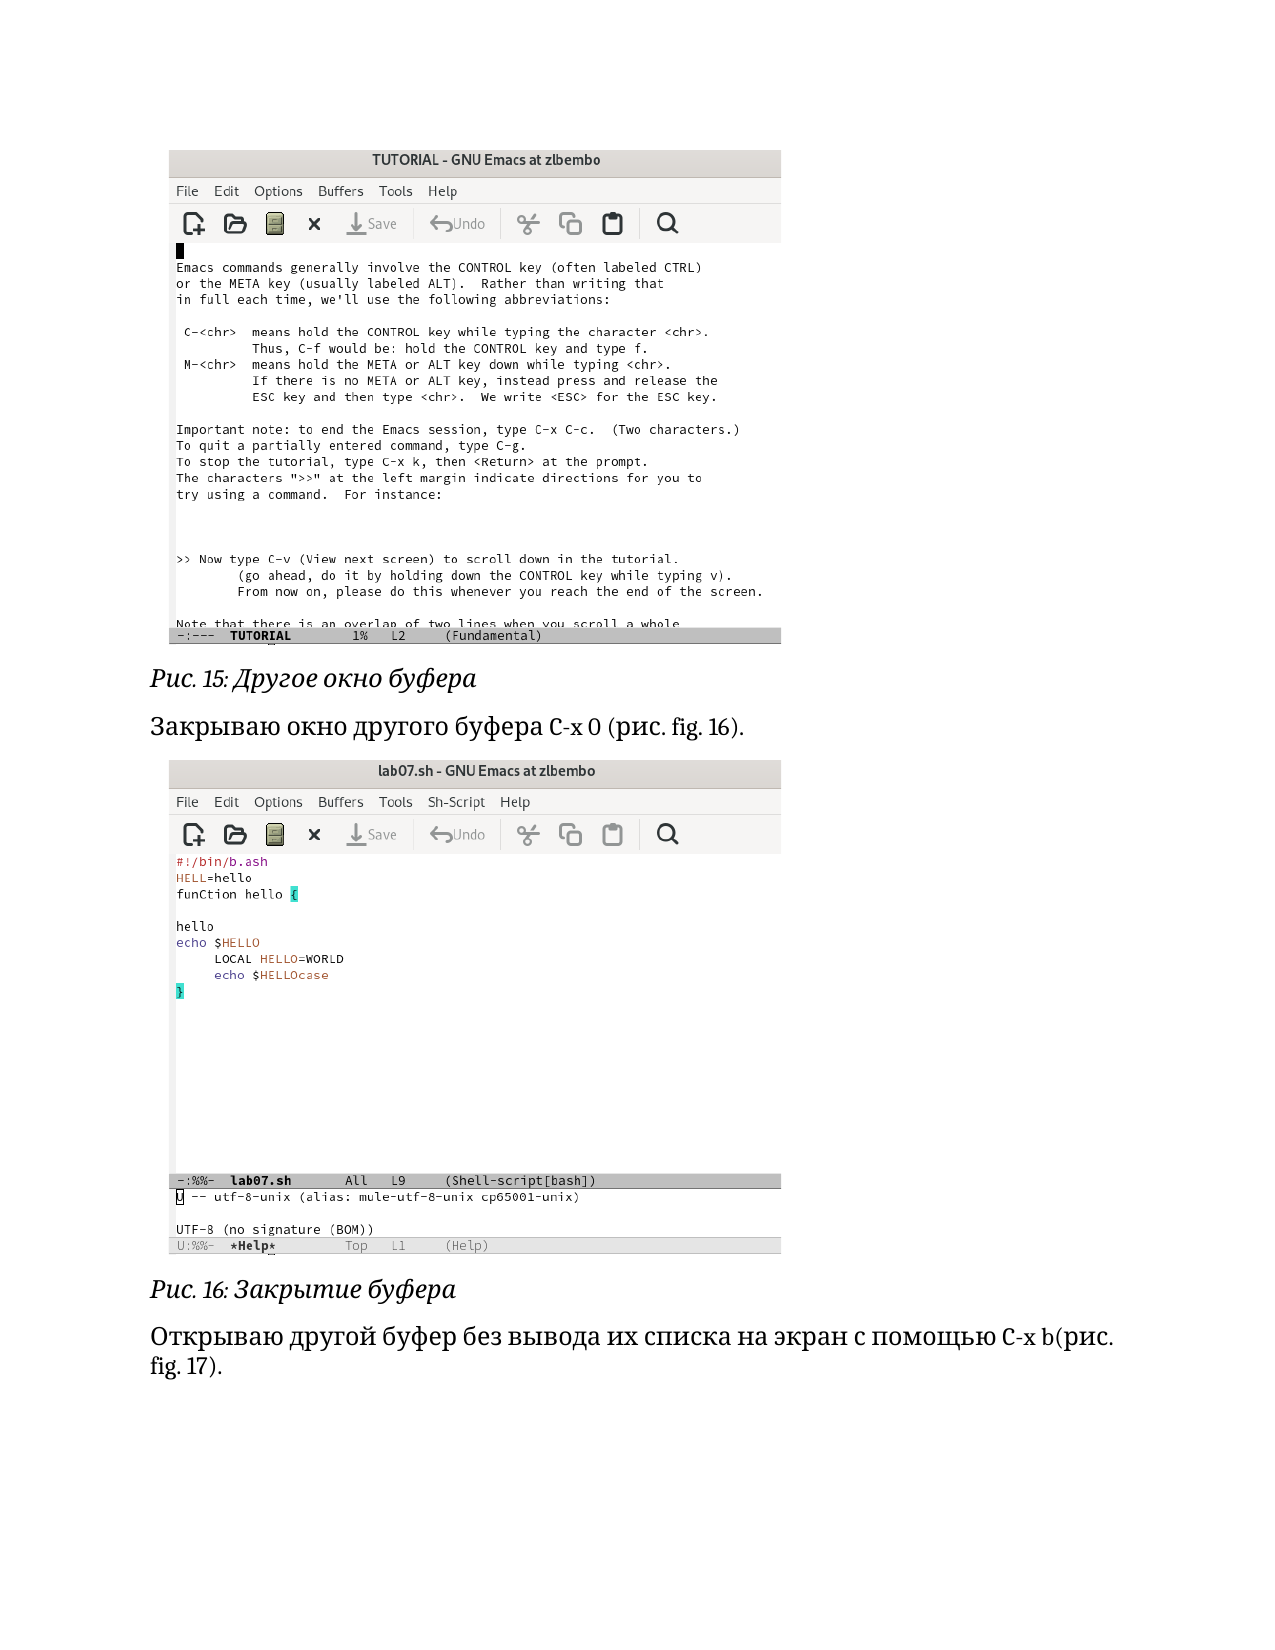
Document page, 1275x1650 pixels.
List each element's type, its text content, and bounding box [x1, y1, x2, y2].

picture [168, 150, 782, 645]
picture [168, 760, 782, 1255]
text Рис. 16: Закрытие буфера [150, 1276, 1125, 1304]
text Закрываю окно другого буфера C-x 0 (рис. fig. 16). [150, 713, 1125, 742]
text Открываю другой буфер без вывода их списка на экран с помощью C-x b(рис. fig. 17). [150, 1323, 1125, 1381]
text Рис. 15: Другое окно буфера [150, 665, 1125, 694]
